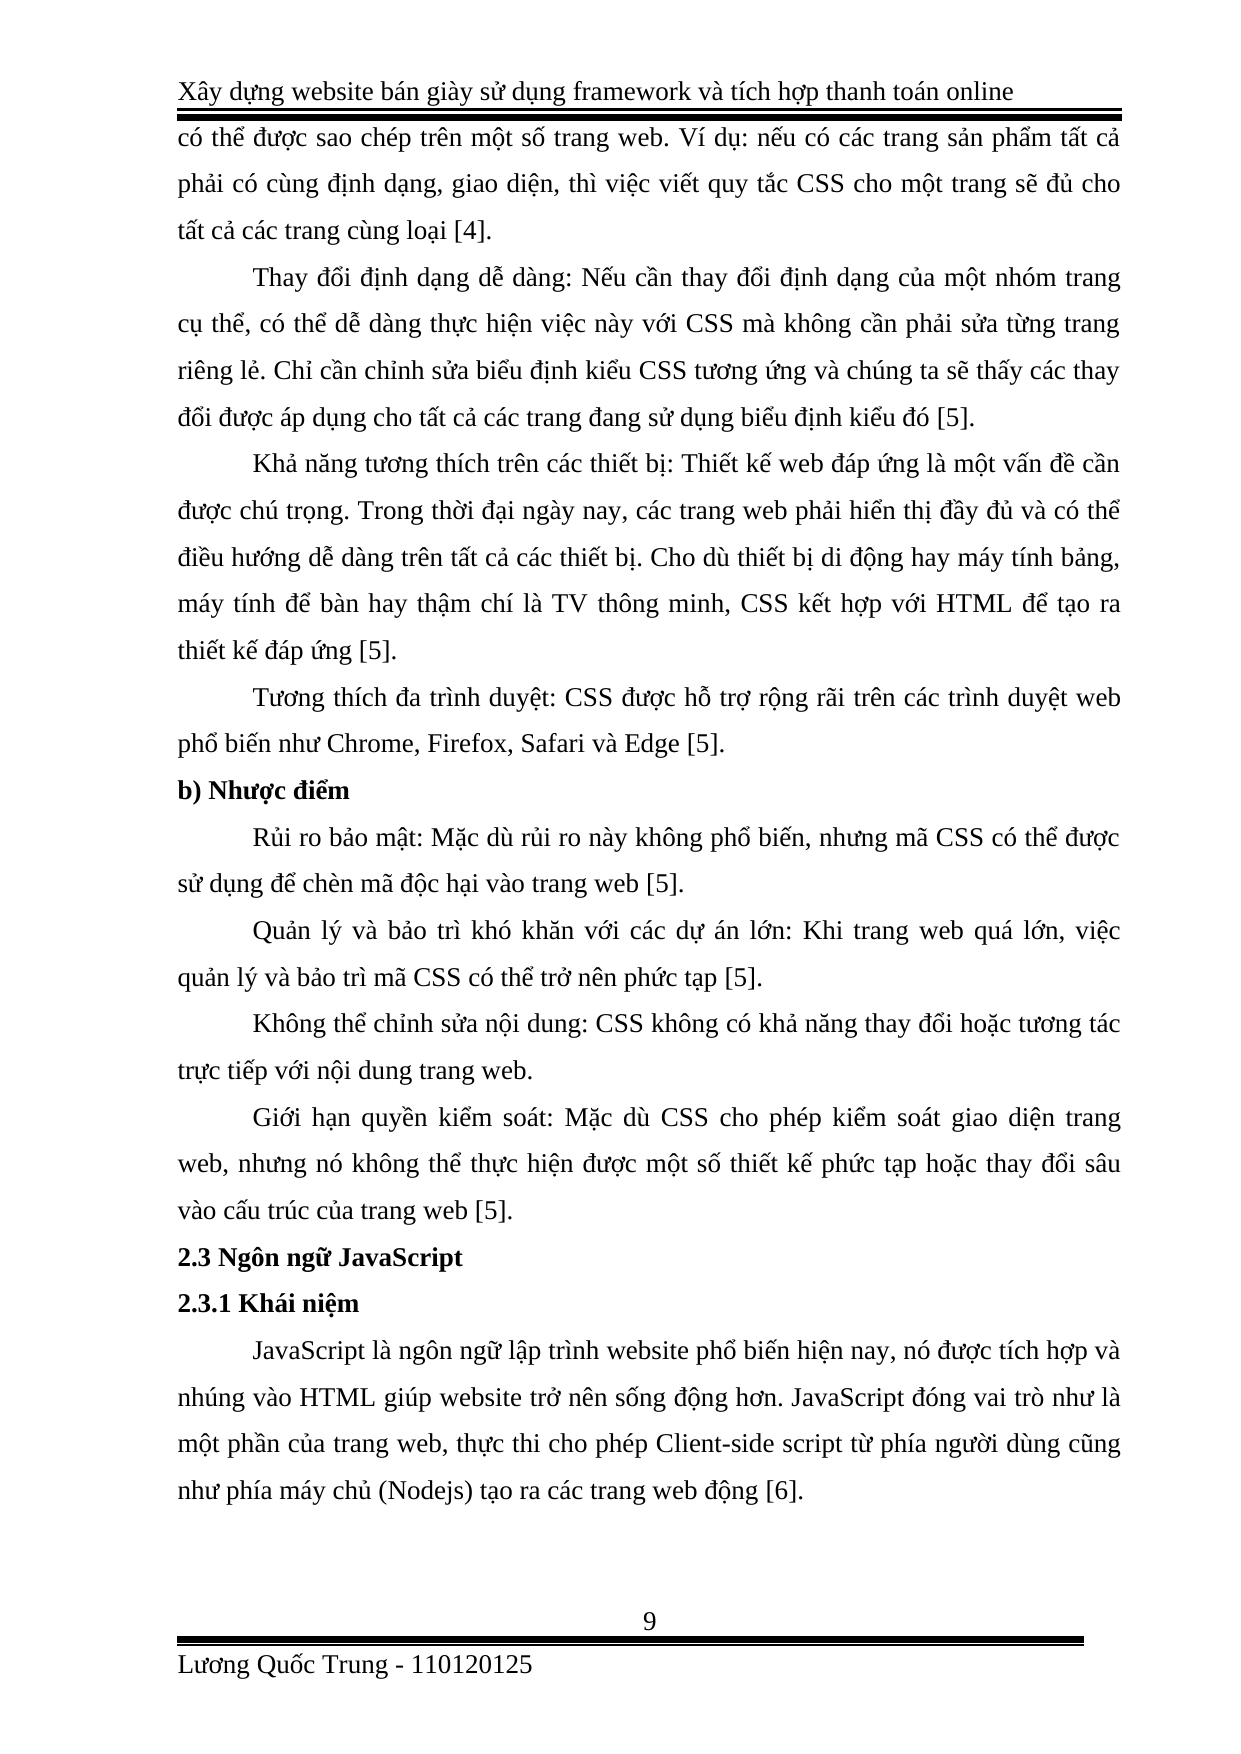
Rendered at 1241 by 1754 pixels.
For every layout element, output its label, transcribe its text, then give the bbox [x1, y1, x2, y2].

text 2.3 Ngôn ngữ JavaScript [177, 1241, 1122, 1272]
text Rủi ro bảo mật: Mặc dù rủi ro này không phổ biến, nhưng mã CSS có thể được sử dụng để chèn mã độc hại vào trang web. [177, 821, 1122, 898]
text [177, 121, 1122, 245]
text JavaScript là ngôn ngữ lập trình website phổ biến hiện nay, nó được tích hợp và nhúng vào HTML giúp website trở nên sống động hơn. JavaScript đóng vai trò như là một phần của trang web, thực thi cho phép Client-side script từ phía người dùng cũng như phía máy chủ (Nodejs) tạo ra các trang web động. [177, 1334, 1122, 1505]
text b) Nhược điểm [177, 774, 1122, 805]
text Giới hạn quyền kiểm soát: Mặc dù CSS cho phép kiểm soát giao diện trang web, nhưng nó không thể thực hiện được một số thiết kế phức tạp hoặc thay đổi sâu vào cấu trúc của trang web. [177, 1101, 1122, 1225]
text Thay đổi định dạng dễ dàng: Nếu cần thay đổi định dạng của một nhóm trang cụ thể, có thể dễ dàng thực hiện việc này với CSS mà không cần phải sửa từng trang riêng lẻ. Chỉ cần chỉnh sửa biểu định kiểu CSS tương ứng và chúng ta sẽ thấy các thay đổi được áp dụng cho tất cả các trang đang sử dụng biểu định kiểu đó. [177, 261, 1122, 432]
text Khả năng tương thích trên các thiết bị: Thiết kế web đáp ứng là một vấn đề cần được chú trọng. Trong thời đại ngày nay, các trang web phải hiển thị đầy đủ và có thể điều hướng dễ dàng trên tất cả các thiết bị. Cho dù thiết bị di động hay máy tính bảng, máy tính để bàn hay thậm chí là TV thông minh, CSS kết hợp với HTML để tạo ra thiết kế đáp ứng. [177, 447, 1122, 665]
text Không thể chỉnh sửa nội dung: CSS không có khả năng thay đổi hoặc tương tác trực tiếp với nội dung trang web. [177, 1007, 1122, 1085]
text Quản lý và bảo trì khó khăn với các dự án lớn: Khi trang web quá lớn, việc quản lý và bảo trì mã CSS có thể trở nên phức tạp. [177, 914, 1122, 992]
text Tương thích đa trình duyệt: CSS được hỗ trợ rộng rãi trên các trình duyệt web phổ biến như Chrome, Firefox, Safari và Edge. [177, 681, 1122, 758]
text 2.3.1 Khái niệm [177, 1287, 1122, 1318]
